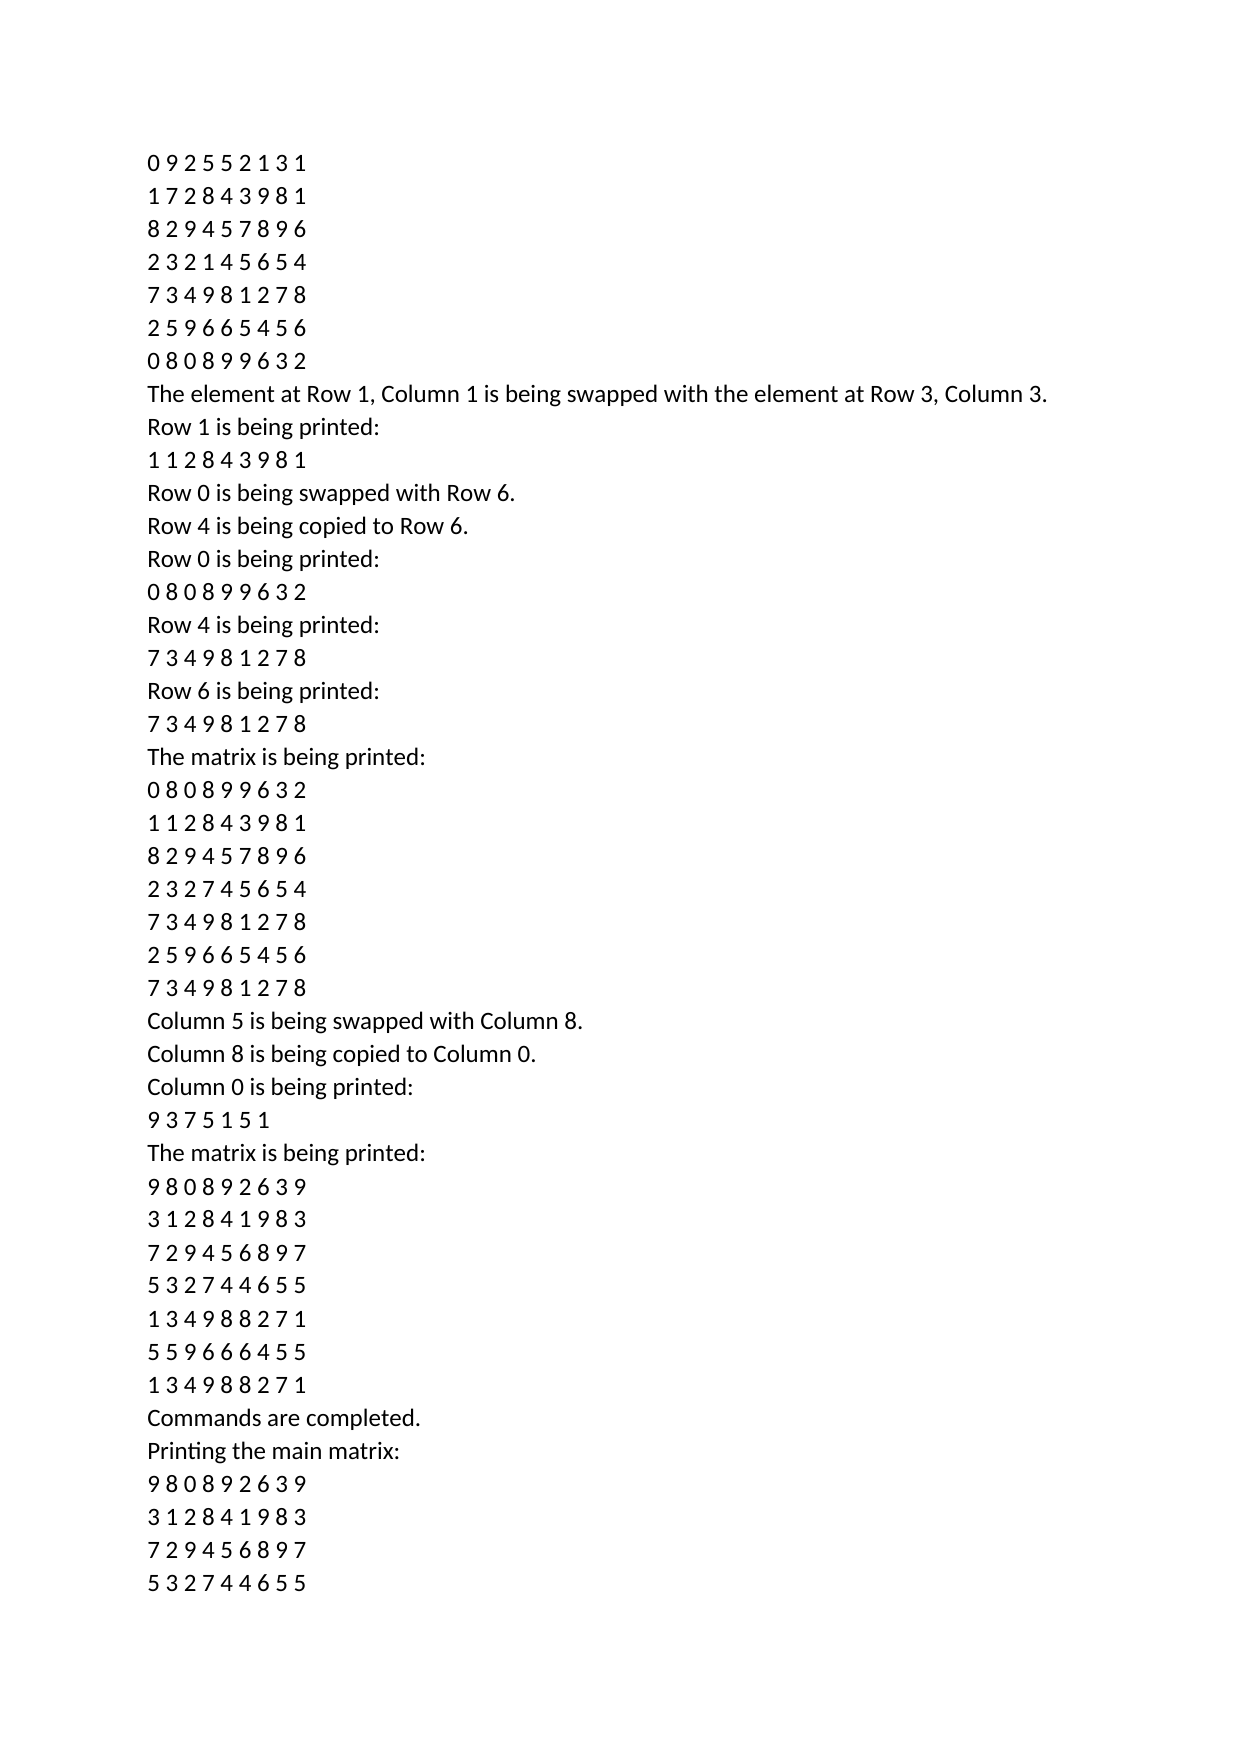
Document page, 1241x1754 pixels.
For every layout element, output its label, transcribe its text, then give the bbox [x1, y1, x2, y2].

text Commands are completed. [147, 1402, 1093, 1432]
text 1 3 4 9 8 8 2 7 1 [147, 1303, 1093, 1333]
text Row 4 is being printed: [147, 609, 1093, 640]
text 7 3 4 9 8 1 2 7 8 [147, 279, 1093, 309]
text 9 3 7 5 1 5 1 [147, 1104, 1093, 1135]
text The matrix is being printed: [147, 1138, 1093, 1168]
text 7 2 9 4 5 6 8 9 7 [147, 1534, 1093, 1564]
text 9 8 0 8 9 2 6 3 9 [147, 1468, 1093, 1498]
text 0 8 0 8 9 9 6 3 2 [147, 774, 1093, 805]
text The element at Row 1, Column 1 is being swapped with the element at Row 3, Column 3. [147, 378, 1093, 409]
text 9 8 0 8 9 2 6 3 9 [147, 1171, 1093, 1201]
text 3 1 2 8 4 1 9 8 3 [147, 1501, 1093, 1531]
text 8 2 9 4 5 7 8 9 6 [147, 840, 1093, 871]
text Row 1 is being printed: [147, 411, 1093, 442]
text 1 1 2 8 4 3 9 8 1 [147, 444, 1093, 475]
text 1 3 4 9 8 8 2 7 1 [147, 1369, 1093, 1399]
text 0 9 2 5 5 2 1 3 1 [147, 147, 1093, 177]
text Row 0 is being printed: [147, 543, 1093, 574]
text 7 3 4 9 8 1 2 7 8 [147, 708, 1093, 739]
text 3 1 2 8 4 1 9 8 3 [147, 1204, 1093, 1234]
text 0 8 0 8 9 9 6 3 2 [147, 345, 1093, 376]
text 5 3 2 7 4 4 6 5 5 [147, 1567, 1093, 1597]
text 2 5 9 6 6 5 4 5 6 [147, 939, 1093, 970]
text The matrix is being printed: [147, 741, 1093, 772]
text 7 3 4 9 8 1 2 7 8 [147, 906, 1093, 937]
text Row 0 is being swapped with Row 6. [147, 477, 1093, 508]
text 5 5 9 6 6 6 4 5 5 [147, 1336, 1093, 1366]
text 5 3 2 7 4 4 6 5 5 [147, 1270, 1093, 1300]
text 2 5 9 6 6 5 4 5 6 [147, 312, 1093, 343]
text Column 8 is being copied to Column 0. [147, 1038, 1093, 1069]
text Row 6 is being printed: [147, 675, 1093, 706]
text Column 0 is being printed: [147, 1072, 1093, 1102]
text Printing the main matrix: [147, 1435, 1093, 1465]
text 0 8 0 8 9 9 6 3 2 [147, 576, 1093, 607]
text 7 3 4 9 8 1 2 7 8 [147, 642, 1093, 673]
text 2 3 2 1 4 5 6 5 4 [147, 246, 1093, 277]
text 1 7 2 8 4 3 9 8 1 [147, 180, 1093, 211]
text Column 5 is being swapped with Column 8. [147, 1006, 1093, 1036]
text Row 4 is being copied to Row 6. [147, 510, 1093, 541]
text 8 2 9 4 5 7 8 9 6 [147, 213, 1093, 243]
text 7 3 4 9 8 1 2 7 8 [147, 972, 1093, 1003]
text 2 3 2 7 4 5 6 5 4 [147, 873, 1093, 904]
text 7 2 9 4 5 6 8 9 7 [147, 1237, 1093, 1267]
text 1 1 2 8 4 3 9 8 1 [147, 807, 1093, 838]
